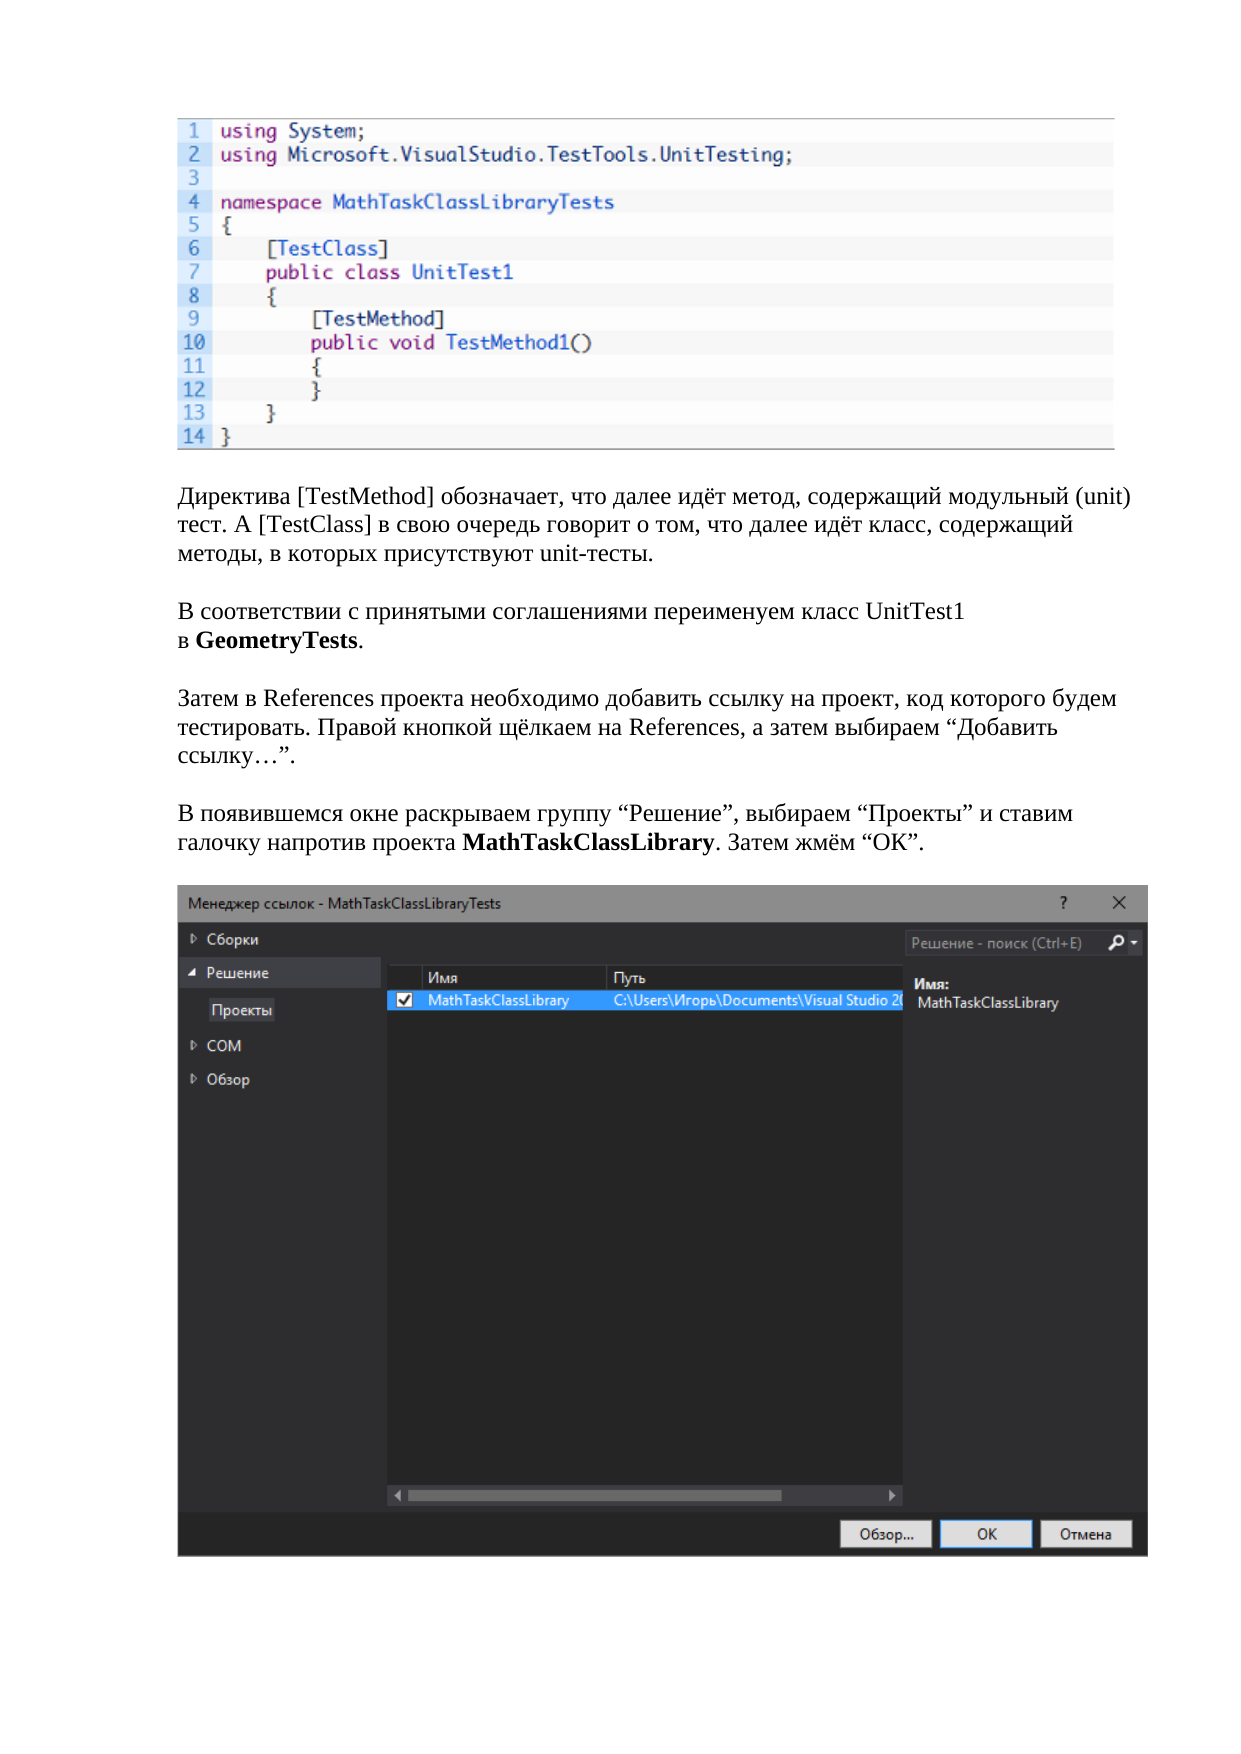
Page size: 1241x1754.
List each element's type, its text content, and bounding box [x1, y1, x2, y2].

picture [177, 885, 1148, 1557]
picture [177, 118, 1115, 450]
text В соответствии с принятыми соглашениями переименуем класс UnitTest1 в GeometryTests. [177, 596, 1152, 654]
text Директива [TestMethod] обозначает, что далее идёт метод, содержащий модульный (unit) тест. А [TestClass] в свою очередь говорит о том, что далее идёт класс, содержащий методы, в которых присутствуют unit-тесты. [177, 481, 1152, 567]
text В появившемся окне раскрываем группу “Решение”, выбираем “Проекты” и ставим галочку напротив проекта MathTaskClassLibrary. Затем жмём “ОК”. [177, 798, 1152, 856]
text Затем в References проекта необходимо добавить ссылку на проект, код которого будем тестировать. Правой кнопкой щёлкаем на References, а затем выбираем “Добавить ссылку…”. [177, 683, 1152, 769]
